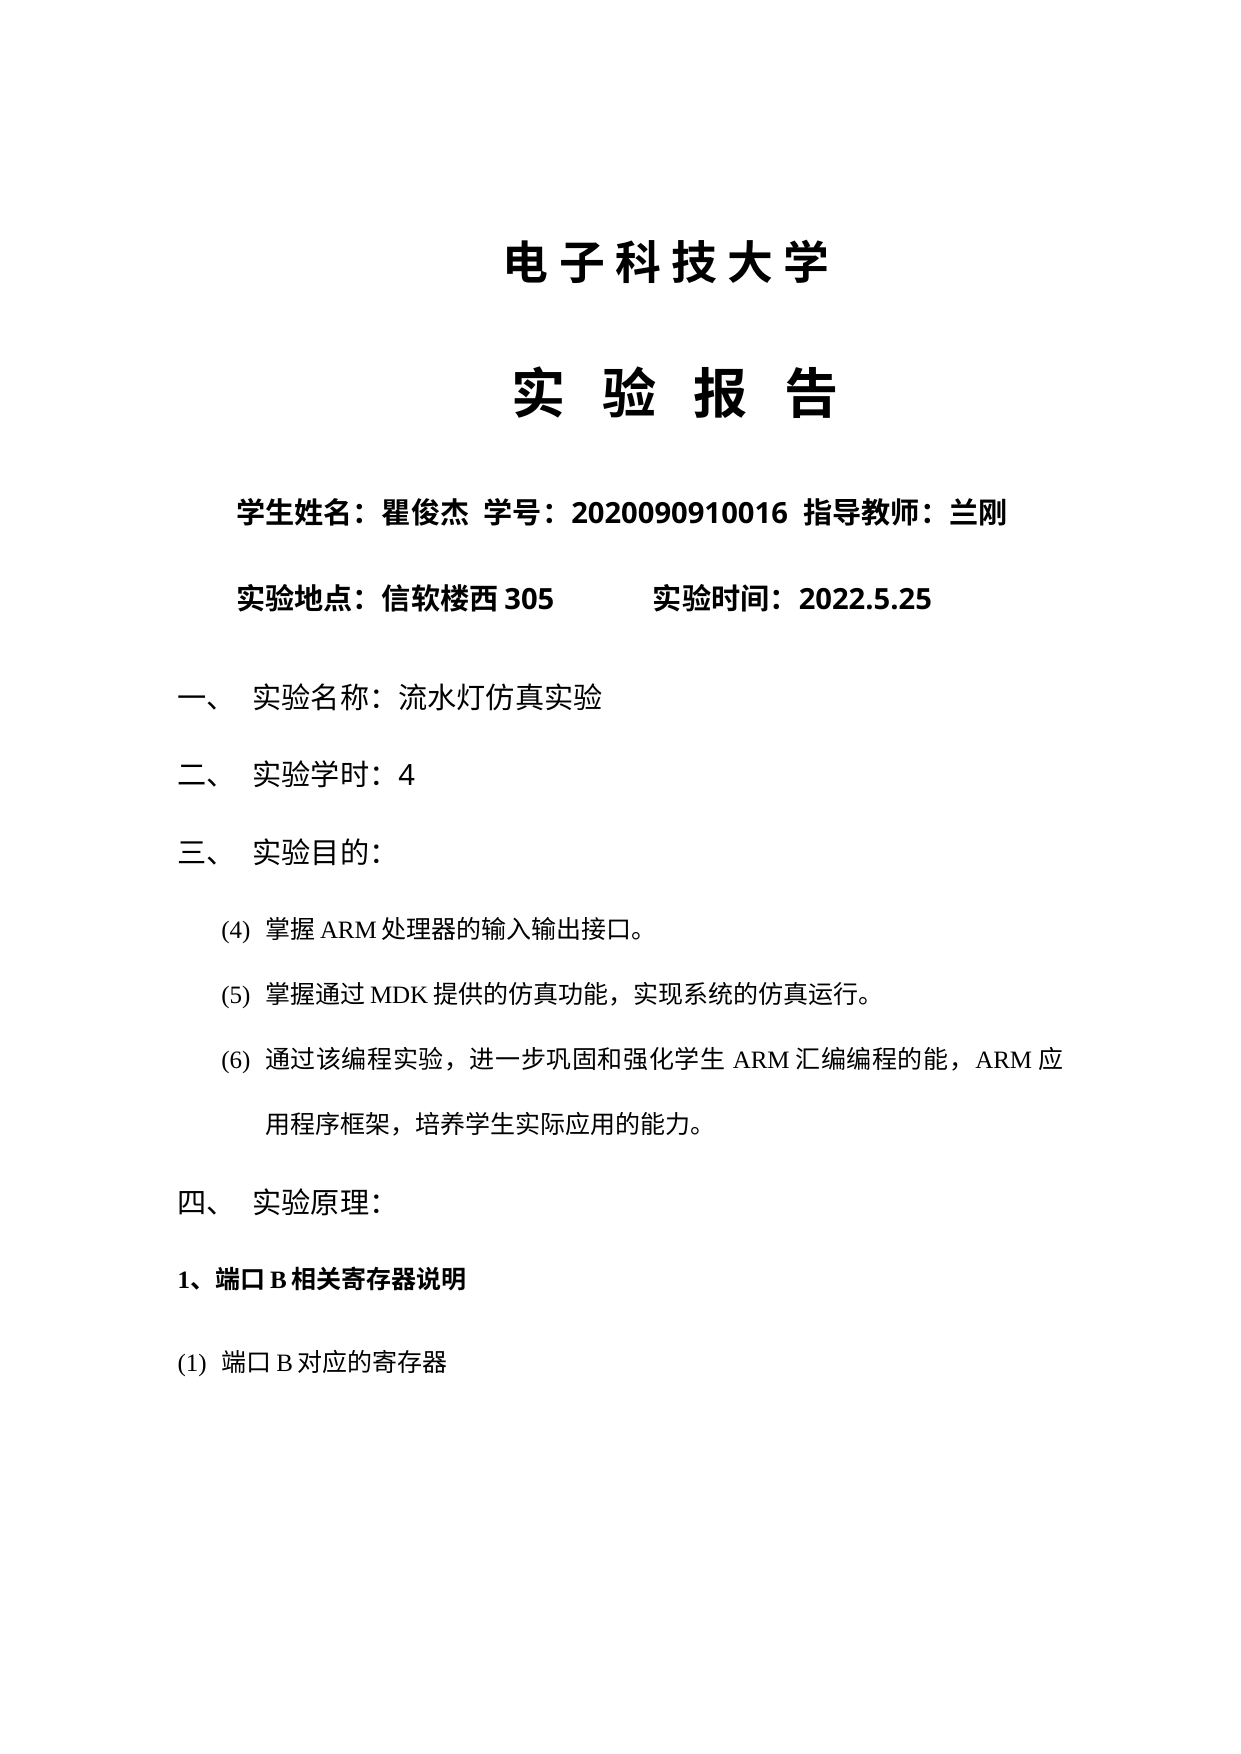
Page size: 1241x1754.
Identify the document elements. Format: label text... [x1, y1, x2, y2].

text 电 子 科 技 大 学 [177, 211, 1063, 308]
text 实 验 报 告 [177, 341, 1063, 439]
list 实验原理： [177, 1168, 1063, 1233]
text 实验地点：信软楼西305 实验时间：2022.5.25 [177, 564, 1063, 629]
list 实验名称：流水灯仿真实验 [177, 663, 1063, 728]
list 实验目的： [177, 818, 1063, 883]
text 掌握通过MDK提供的仿真功能，实现系统的仿真运行。 [221, 960, 1063, 1025]
list 实验学时：4 [177, 740, 1063, 805]
text 1、端口B相关寄存器说明 [177, 1245, 1063, 1310]
text 学生姓名：瞿俊杰 学号：2020090910016 指导教师：兰刚 [177, 478, 1063, 543]
text 通过该编程实验，进一步巩固和强化学生ARM汇编编程的能，ARM应用程序框架，培养学生实际应用的能力。 [221, 1025, 1063, 1155]
text 掌握ARM处理器的输入输出接口。 [221, 895, 1063, 960]
list 端口B对应的寄存器 [177, 1328, 1063, 1393]
